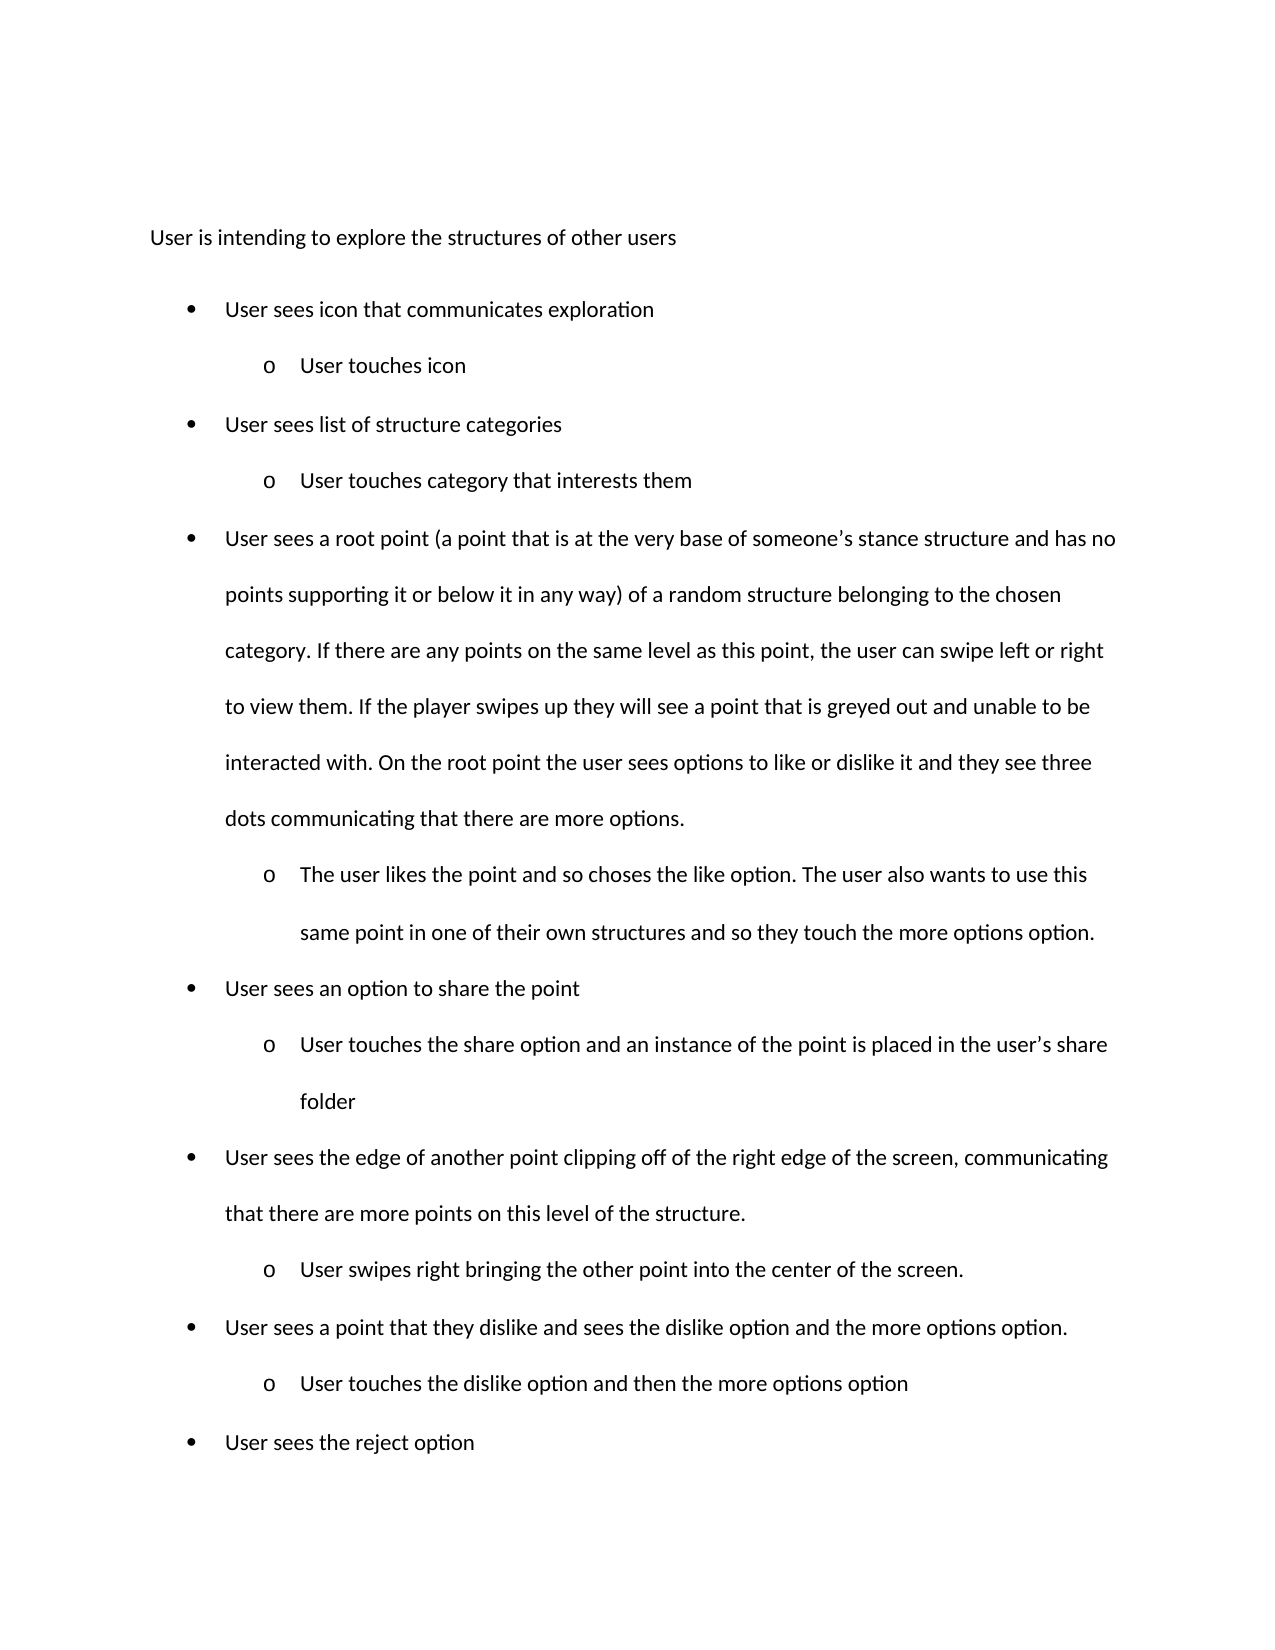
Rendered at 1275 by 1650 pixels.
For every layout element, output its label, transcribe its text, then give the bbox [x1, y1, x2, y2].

list User swipes right bringing the other point into the center of the screen. [262, 1255, 1125, 1284]
list User touches icon [262, 351, 1125, 381]
list User sees the reject option [187, 1428, 1125, 1456]
list User sees list of structure categories [187, 410, 1125, 438]
list User sees an option to share the point [187, 974, 1125, 1002]
list User sees icon that communicates exploration [187, 295, 1125, 323]
list User sees a point that they dislike and sees the dislike option and the more options option. [187, 1313, 1125, 1341]
list The user likes the point and so choses the like option. The user also wants to use this same point in one of their own structures and so they touch the more options option. [262, 860, 1125, 946]
list User touches the dislike option and then the more options option [262, 1369, 1125, 1398]
list User sees the edge of another point clipping off of the right edge of the screen, communicating that there are more points on this level of the structure. [187, 1143, 1125, 1227]
list User sees a root point (a point that is at the very base of someone’s stance structure and has no points supporting it or below it in any way) of a random structure belonging to the chosen category. If there are any points on the same level as this point, the user can swipe left or right to view them. If the player swipes up they will see a point that is greyed out and unable to be interacted with. On the root point the user sees options to like or dislike it and they see three dots communicating that there are more options. [187, 524, 1125, 832]
text User is intending to explore the structures of other users [150, 223, 1125, 251]
list User touches category that interests them [262, 466, 1125, 495]
list User touches the share option and an instance of the point is placed in the user’s share folder [262, 1030, 1125, 1115]
